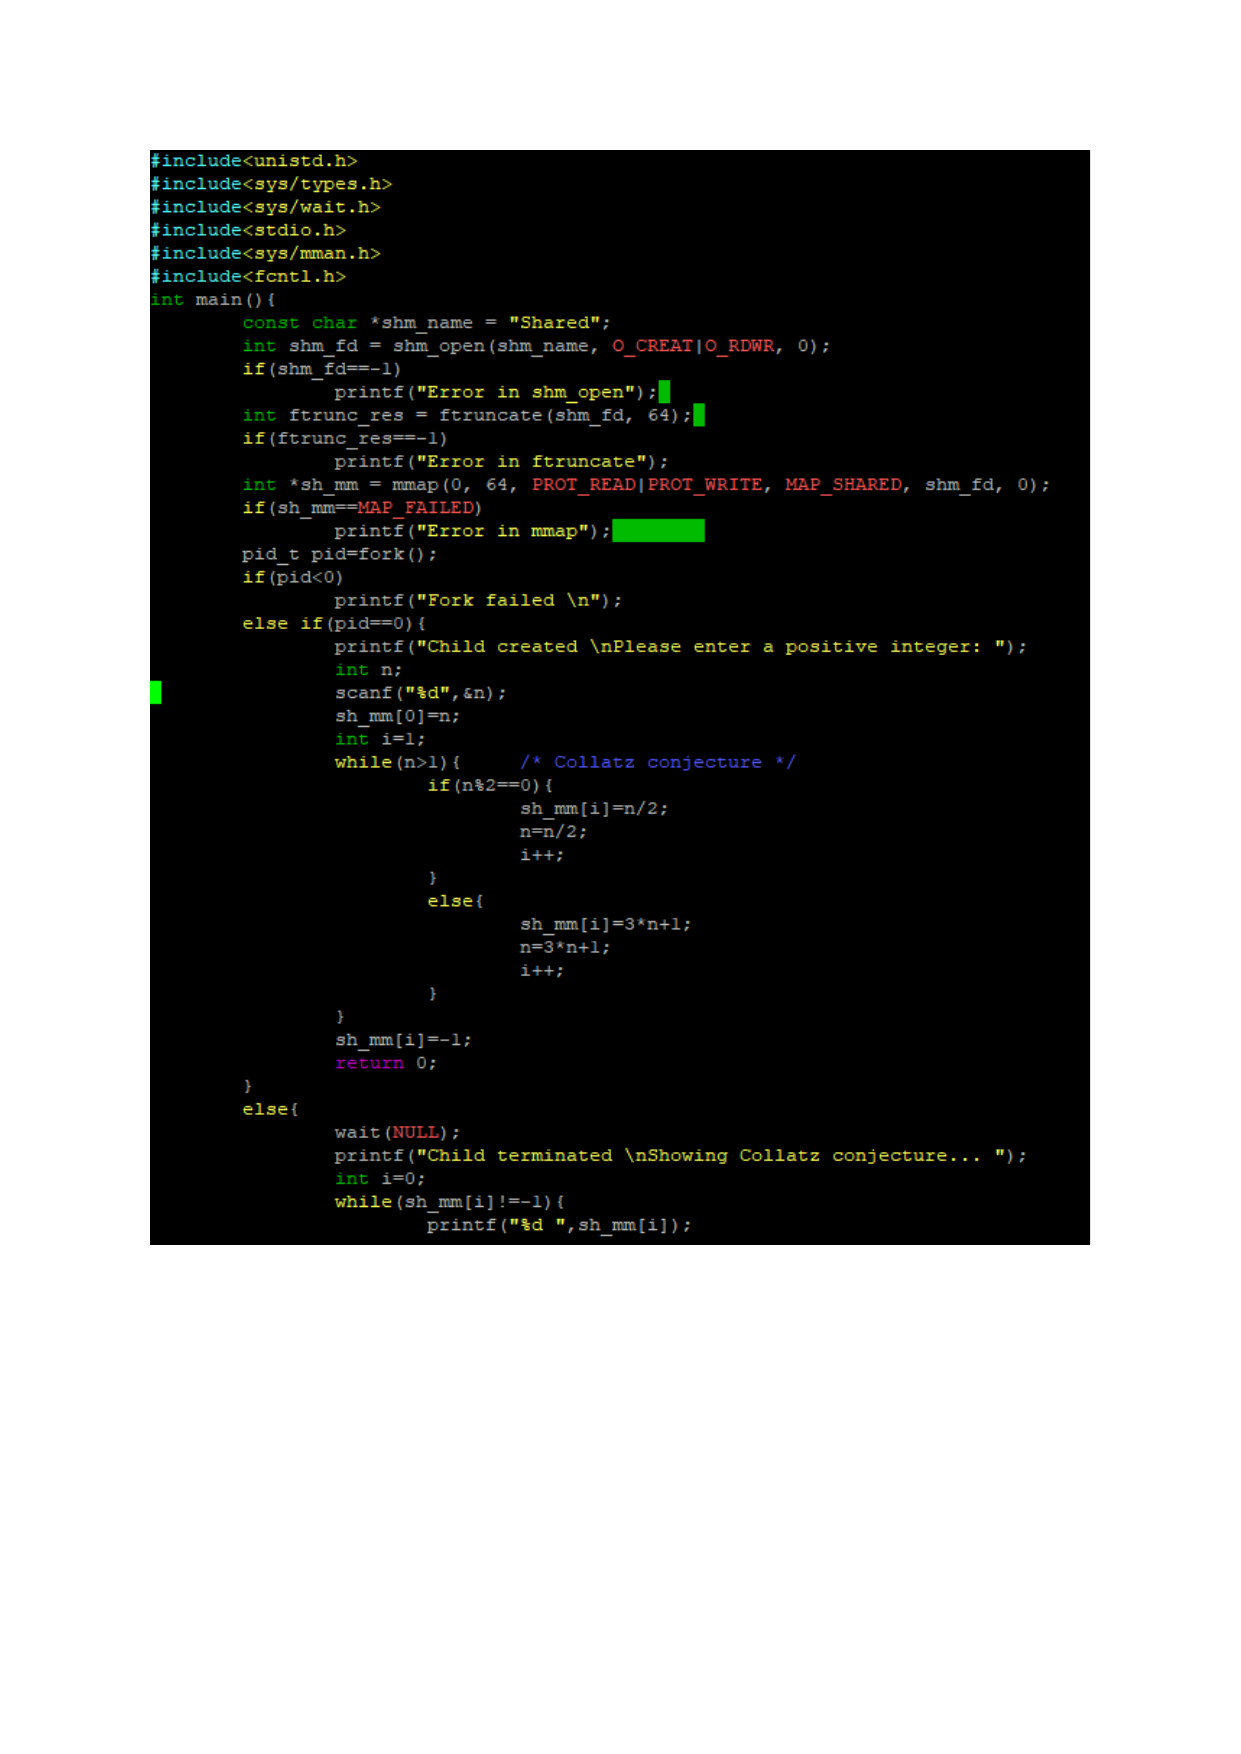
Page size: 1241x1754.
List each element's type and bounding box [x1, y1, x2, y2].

picture [150, 150, 1091, 1245]
